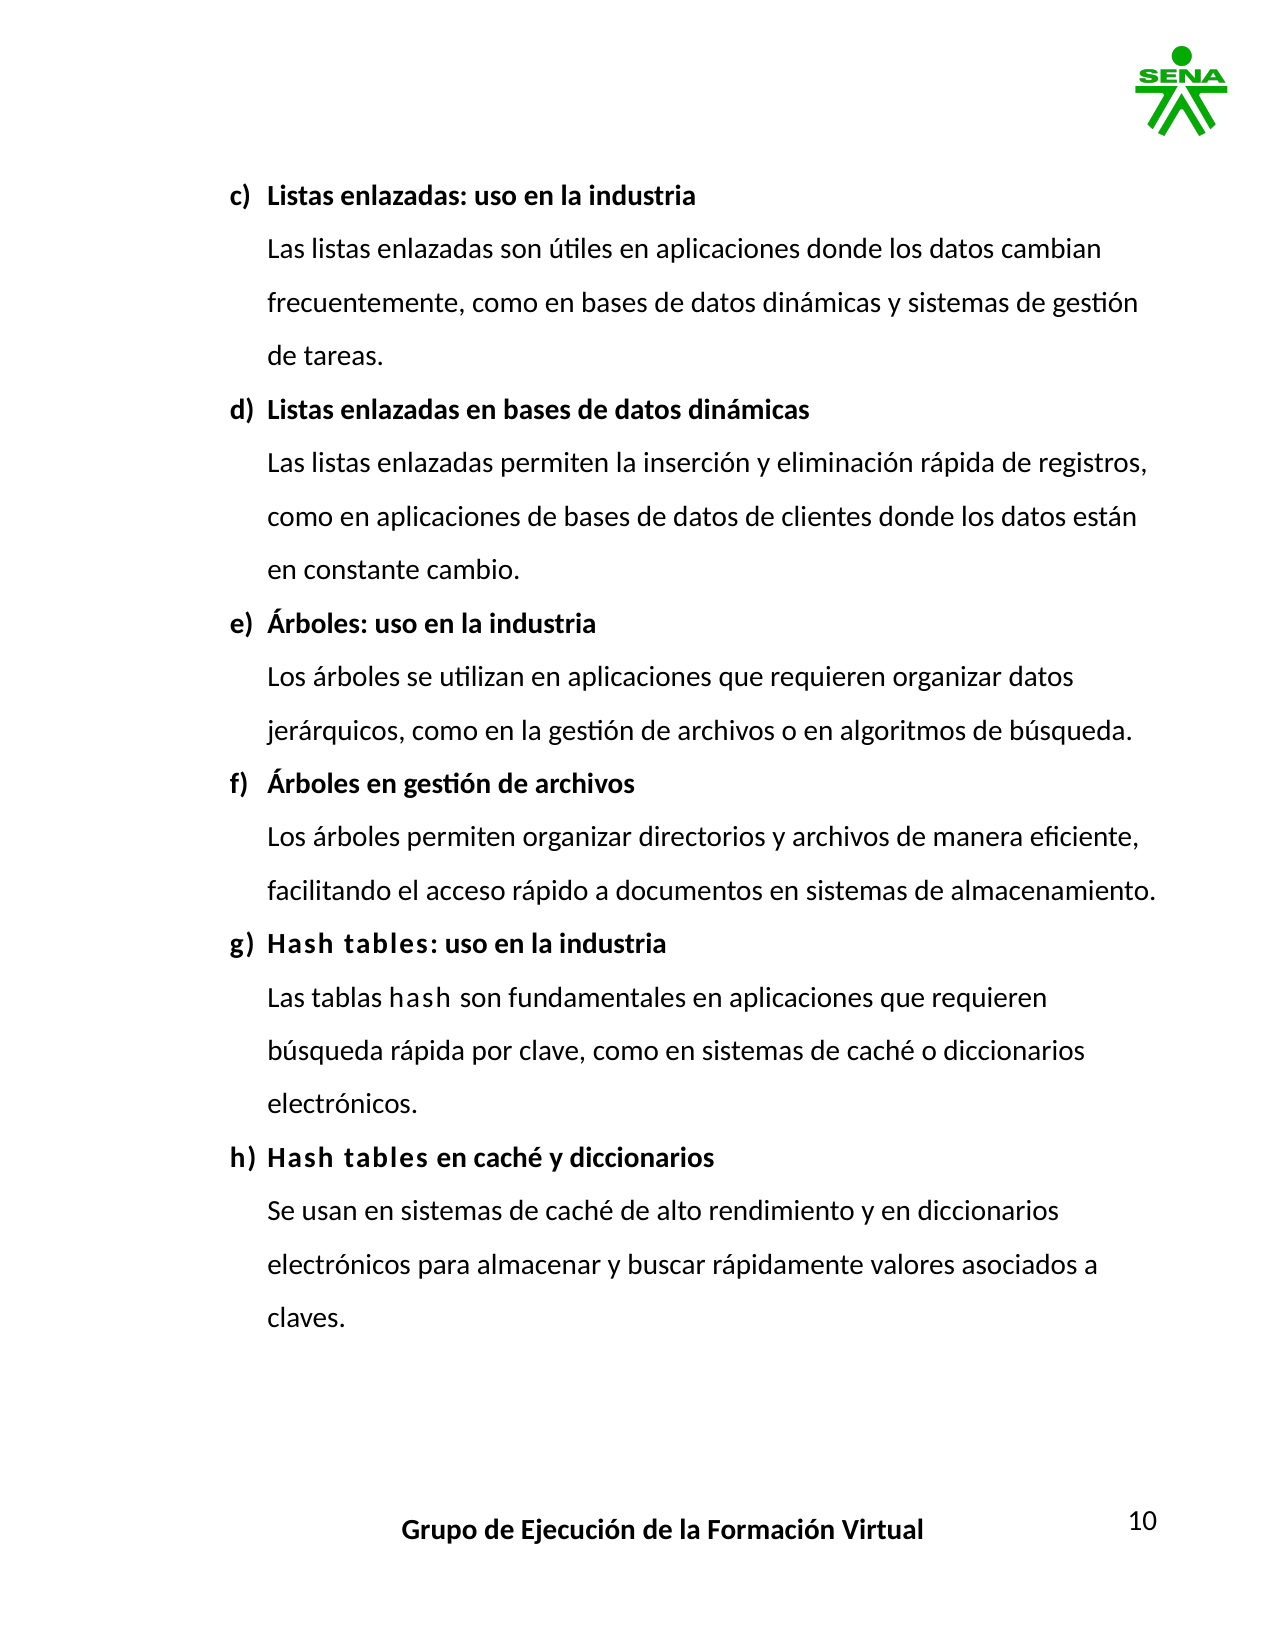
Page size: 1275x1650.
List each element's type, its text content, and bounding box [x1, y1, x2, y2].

list Árboles en gestión de archivos [229, 765, 1157, 801]
list Las tablas hash son fundamentales en aplicaciones que requieren búsqueda rápida por clave, como en sistemas de caché o diccionarios electrónicos. [267, 979, 1157, 1121]
list Se usan en sistemas de caché de alto rendimiento y en diccionarios electrónicos para almacenar y buscar rápidamente valores asociados a claves. [267, 1192, 1157, 1335]
list Hash tables: uso en la industria [229, 925, 1157, 961]
list Árboles: uso en la industria [229, 605, 1157, 640]
list Listas enlazadas: uso en la industria [229, 177, 1157, 213]
picture [1135, 46, 1228, 136]
list Las listas enlazadas son útiles en aplicaciones donde los datos cambian frecuentemente, como en bases de datos dinámicas y sistemas de gestión de tareas. [267, 231, 1157, 373]
list Los árboles se utilizan en aplicaciones que requieren organizar datos jerárquicos, como en la gestión de archivos o en algoritmos de búsqueda. [267, 658, 1157, 747]
list Las listas enlazadas permiten la inserción y eliminación rápida de registros, como en aplicaciones de bases de datos de clientes donde los datos están en constante cambio. [267, 444, 1157, 587]
list Hash tables en caché y diccionarios [229, 1139, 1157, 1175]
list Listas enlazadas en bases de datos dinámicas [229, 391, 1157, 427]
list Los árboles permiten organizar directorios y archivos de manera eficiente, facilitando el acceso rápido a documentos en sistemas de almacenamiento. [267, 818, 1157, 907]
